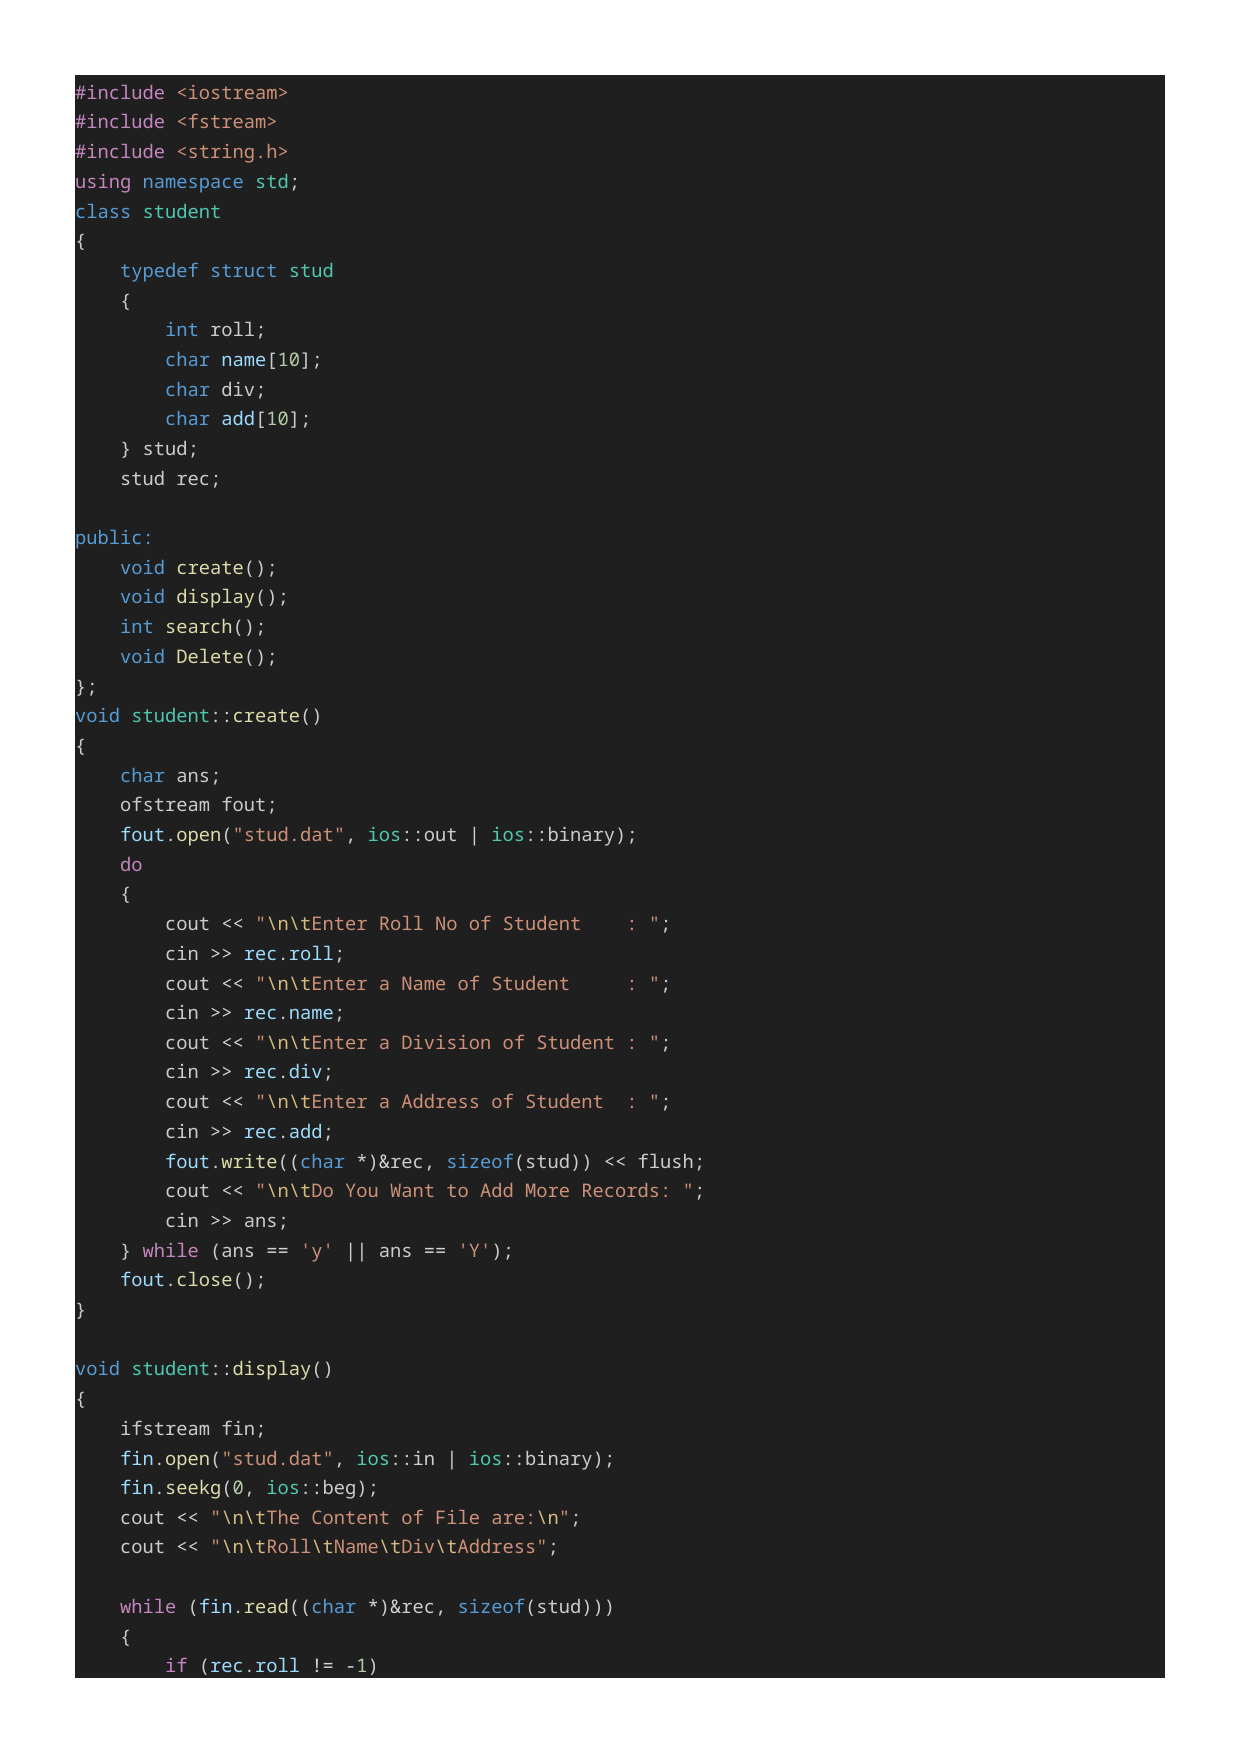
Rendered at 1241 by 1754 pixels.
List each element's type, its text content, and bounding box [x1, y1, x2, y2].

text void create(); [75, 550, 1165, 580]
text ofstream fout; [75, 787, 1165, 817]
text void student::display() [75, 1352, 1165, 1381]
text } [75, 1292, 1165, 1322]
text public: [75, 520, 1165, 550]
text cout << "\n\tEnter a Address of Student : "; [75, 1084, 1165, 1114]
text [75, 1441, 1165, 1470]
text ifstream fin; [75, 1411, 1165, 1441]
text cout << "\n\tDo You Want to Add More Records: "; [75, 1173, 1165, 1203]
text cout << "\n\tEnter a Name of Student : "; [75, 966, 1165, 995]
text cout << "\n\tRoll\tName\tDiv\tAddress"; [75, 1530, 1165, 1559]
text void student::create() [75, 698, 1165, 728]
text #include <string.h> [75, 134, 1165, 164]
text cout << "\n\tEnter Roll No of Student : "; [75, 906, 1165, 936]
text cin >> ans; [75, 1203, 1165, 1233]
text fout.open("stud.dat", ios::out | ios::binary); [75, 817, 1165, 847]
text if (rec.roll != -1) [75, 1648, 1165, 1678]
text char name[10]; [75, 342, 1165, 372]
text } stud; [75, 431, 1165, 461]
text cin >> rec.name; [75, 995, 1165, 1025]
text class student [75, 194, 1165, 223]
text { [75, 223, 1165, 253]
text { [75, 1381, 1165, 1411]
text { [75, 1619, 1165, 1648]
text } while (ans == 'y' || ans == 'Y'); [75, 1233, 1165, 1262]
text cout << "\n\tThe Content of File are:\n"; [75, 1500, 1165, 1530]
text int search(); [75, 609, 1165, 639]
text fout.write((char *)&rec, sizeof(stud)) << flush; [75, 1144, 1165, 1173]
text using namespace std; [75, 164, 1165, 194]
text void display(); [75, 580, 1165, 609]
text #include <iostream> [75, 75, 1165, 105]
text { [75, 877, 1165, 906]
text char ans; [75, 758, 1165, 787]
text cin >> rec.div; [75, 1055, 1165, 1084]
text fin.seekg(0, ios::beg); [75, 1470, 1165, 1500]
text typedef struct stud [75, 253, 1165, 283]
text while (fin.read((char *)&rec, sizeof(stud))) [75, 1589, 1165, 1619]
text do [75, 847, 1165, 877]
text cin >> rec.add; [75, 1114, 1165, 1144]
text #include <fstream> [75, 105, 1165, 134]
text { [75, 728, 1165, 758]
text char add[10]; [75, 402, 1165, 431]
text { [75, 283, 1165, 312]
text void Delete(); [75, 639, 1165, 669]
text }; [75, 669, 1165, 698]
text fout.close(); [75, 1262, 1165, 1292]
text cout << "\n\tEnter a Division of Student : "; [75, 1025, 1165, 1055]
text int roll; [75, 312, 1165, 342]
text char div; [75, 372, 1165, 402]
text cin >> rec.roll; [75, 936, 1165, 966]
text stud rec; [75, 461, 1165, 491]
